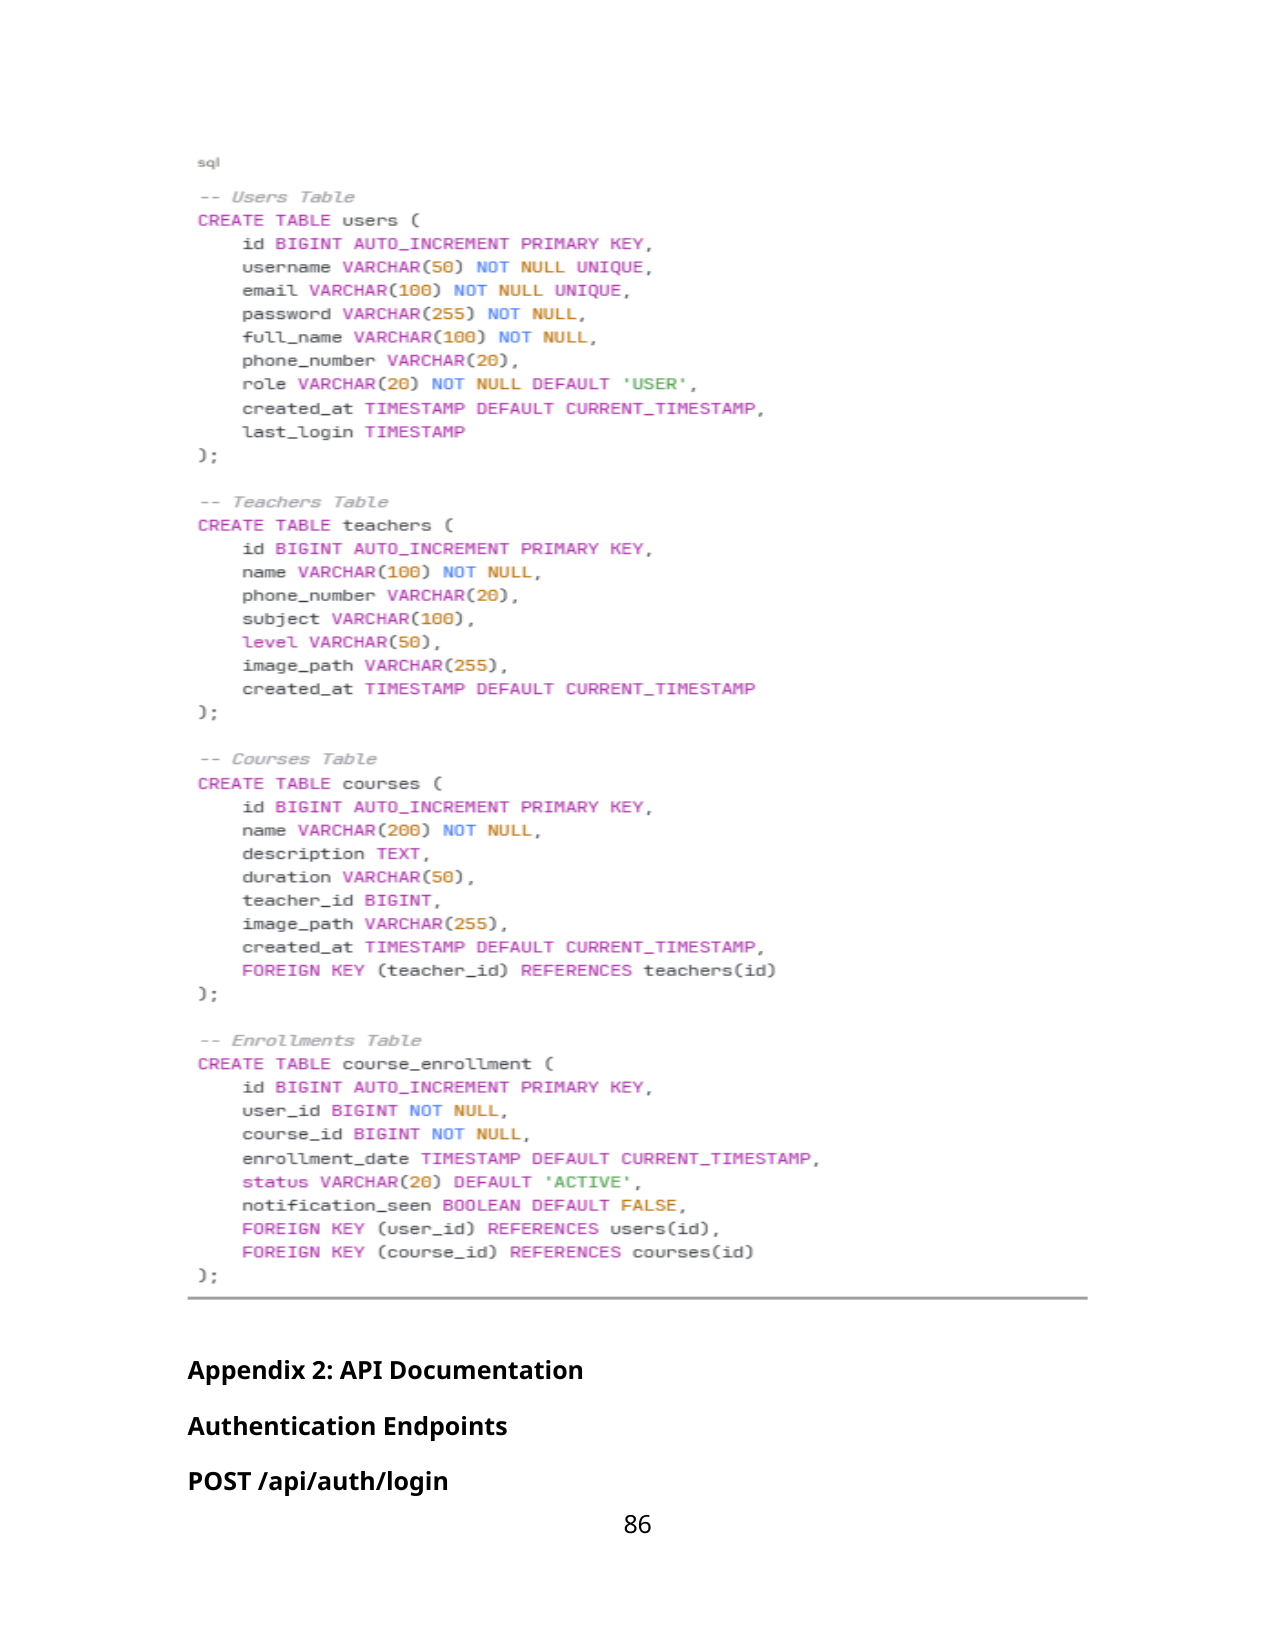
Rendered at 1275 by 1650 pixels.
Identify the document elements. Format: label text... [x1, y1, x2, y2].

picture [187, 150, 1076, 1292]
text POST /api/auth/login [187, 1464, 1087, 1498]
text Appendix 2: API Documentation [187, 1352, 1087, 1386]
text Authentication Endpoints [187, 1408, 1087, 1442]
